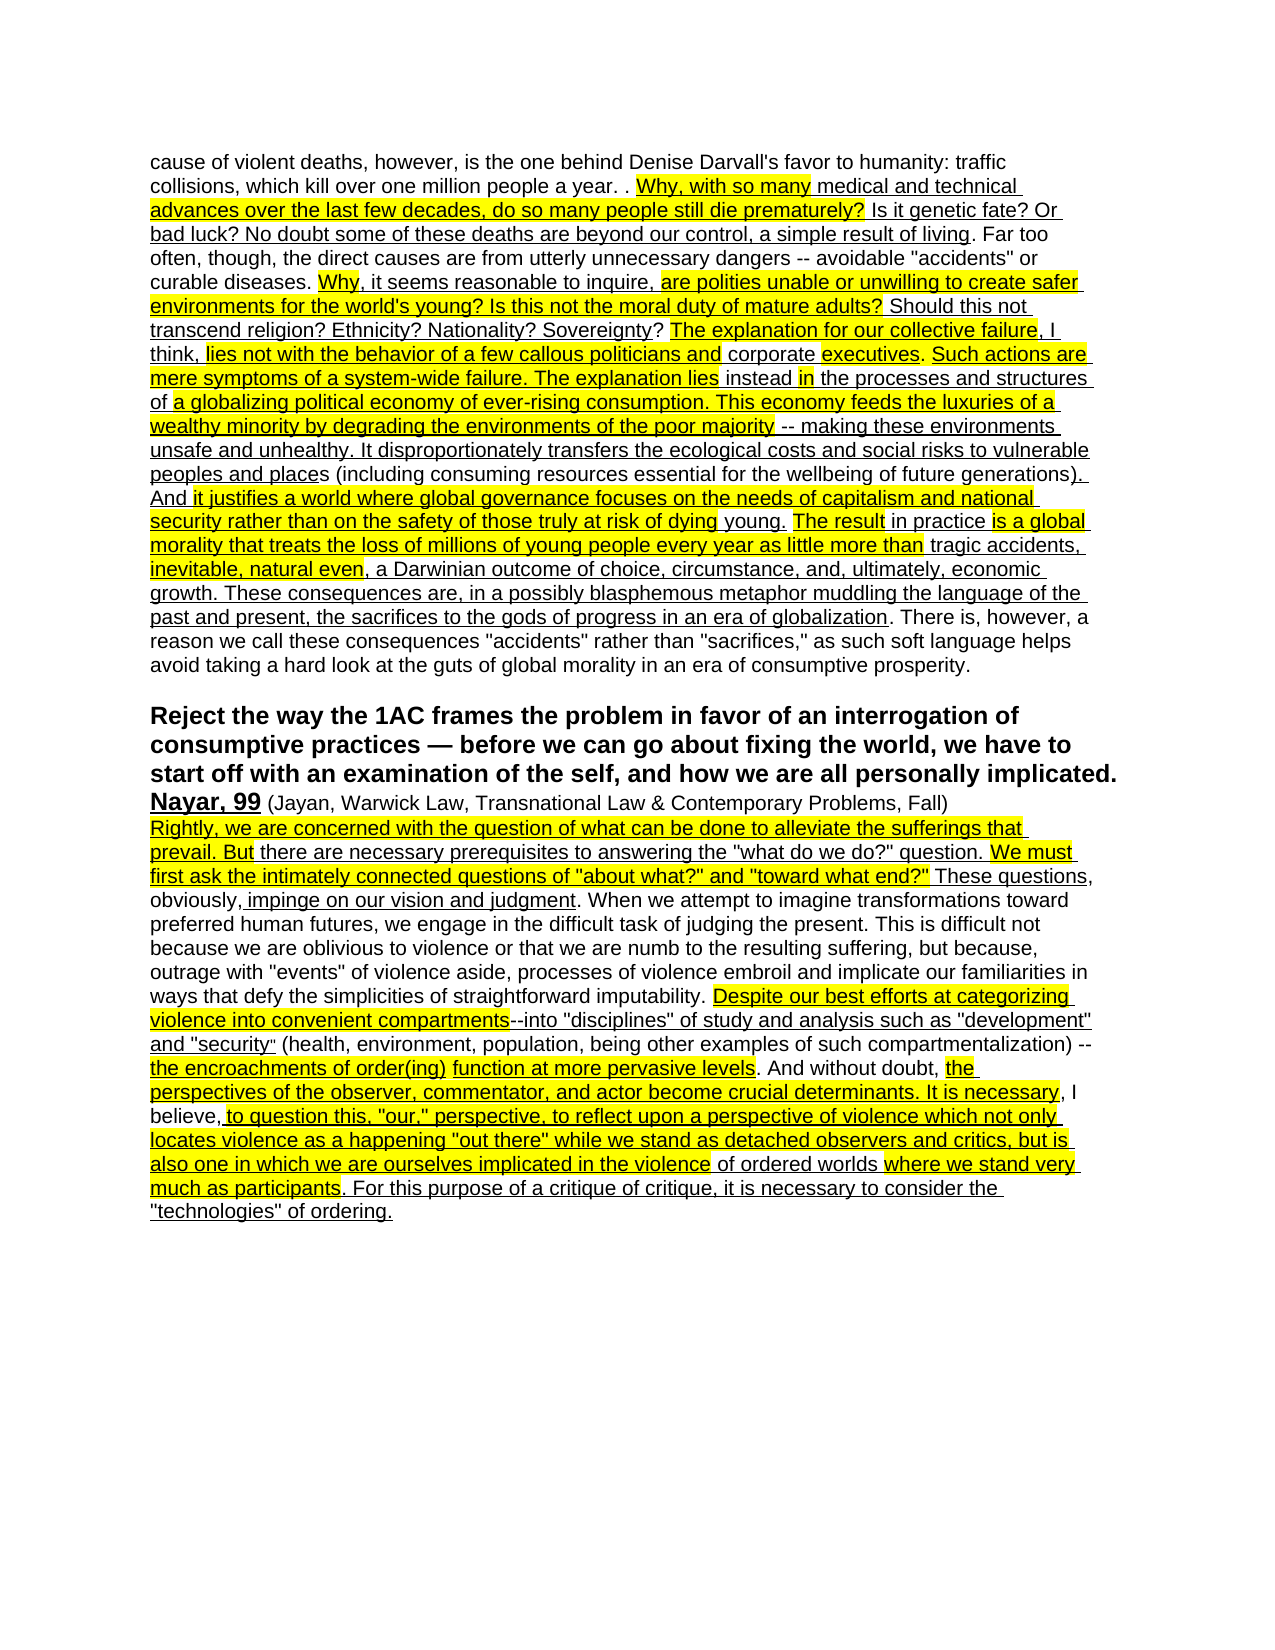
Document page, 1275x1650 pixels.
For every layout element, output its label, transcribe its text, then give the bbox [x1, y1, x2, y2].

text Nayar, 99 (Jayan, Warwick Law, Transnational Law & Contemporary Problems, Fall) [150, 787, 1125, 816]
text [150, 150, 1095, 677]
text Rightly, we are concerned with the question of what can be done to alleviate the sufferings that prevail. But there are necessary prerequisites to answering the "what do we do?" question. We must first ask the intimately connected questions of "about what?" and "toward what end?" These questions, obviously, impinge on our vision and judgment. When we attempt to imagine transformations toward preferred human futures, we engage in the difficult task of judging the present. This is difficult not because we are oblivious to violence or that we are numb to the resulting suffering, but because, outrage with "events" of violence aside, processes of violence embroil and implicate our familiarities in ways that defy the simplicities of straightforward imputability. Despite our best efforts at categorizing violence into convenient compartments--into "disciplines" of study and analysis such as "development" and "security" (health, environment, population, being other examples of such compartmentalization) -- the encroachments of order(ing) function at more pervasive levels. And without doubt, the perspectives of the observer, commentator, and actor become crucial determinants. It is necessary, I believe, to question this, "our," perspective, to reflect upon a perspective of violence which not only locates violence as a happening "out there" while we stand as detached observers and critics, but is also one in which we are ourselves implicated in the violence of ordered worlds where we stand very much as participants. For this purpose of a critique of critique, it is necessary to consider the "technologies" of ordering. [150, 816, 1095, 1223]
text Reject the way the 1AC frames the problem in favor of an interrogation of consumptive practices — before we can go about fixing the world, we have to start off with an examination of the self, and how we are all personally implicated. [150, 701, 1125, 787]
